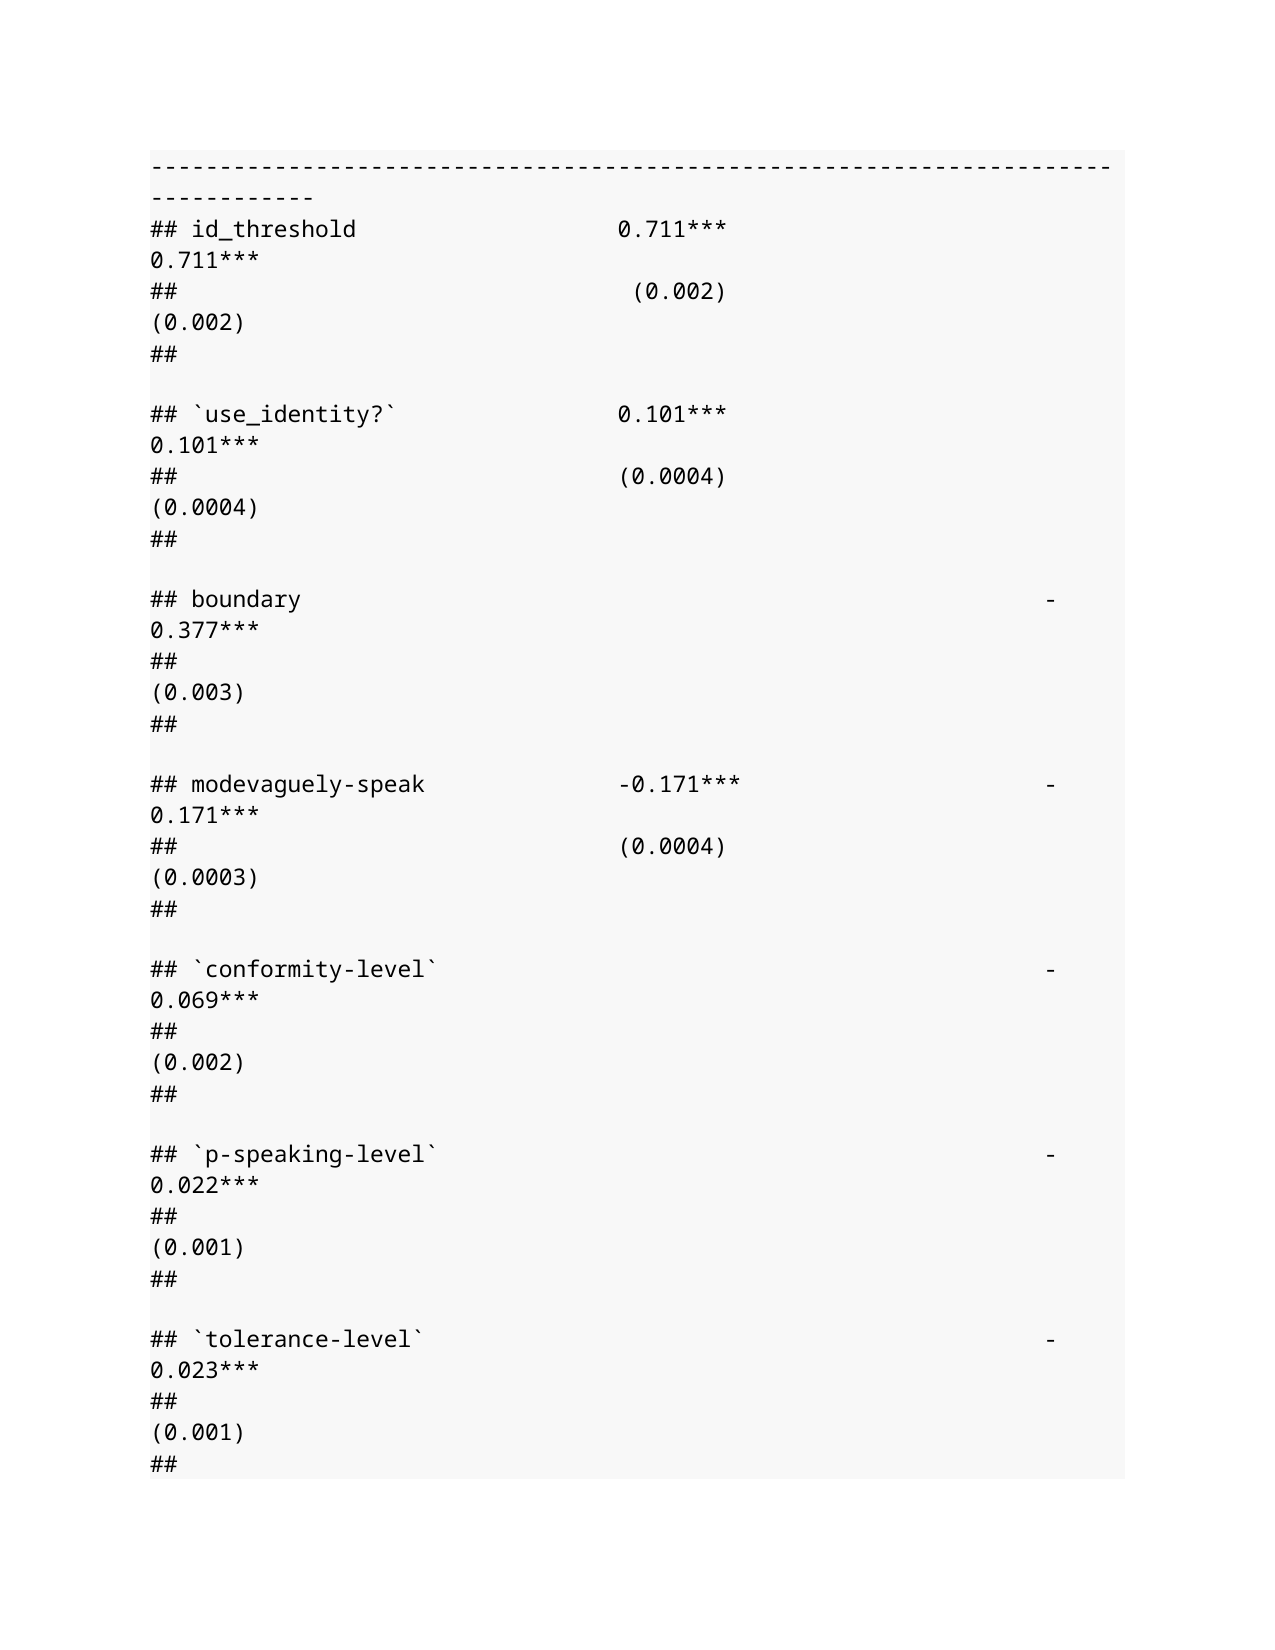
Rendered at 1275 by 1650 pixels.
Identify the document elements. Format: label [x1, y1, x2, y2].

text [150, 150, 1125, 1479]
